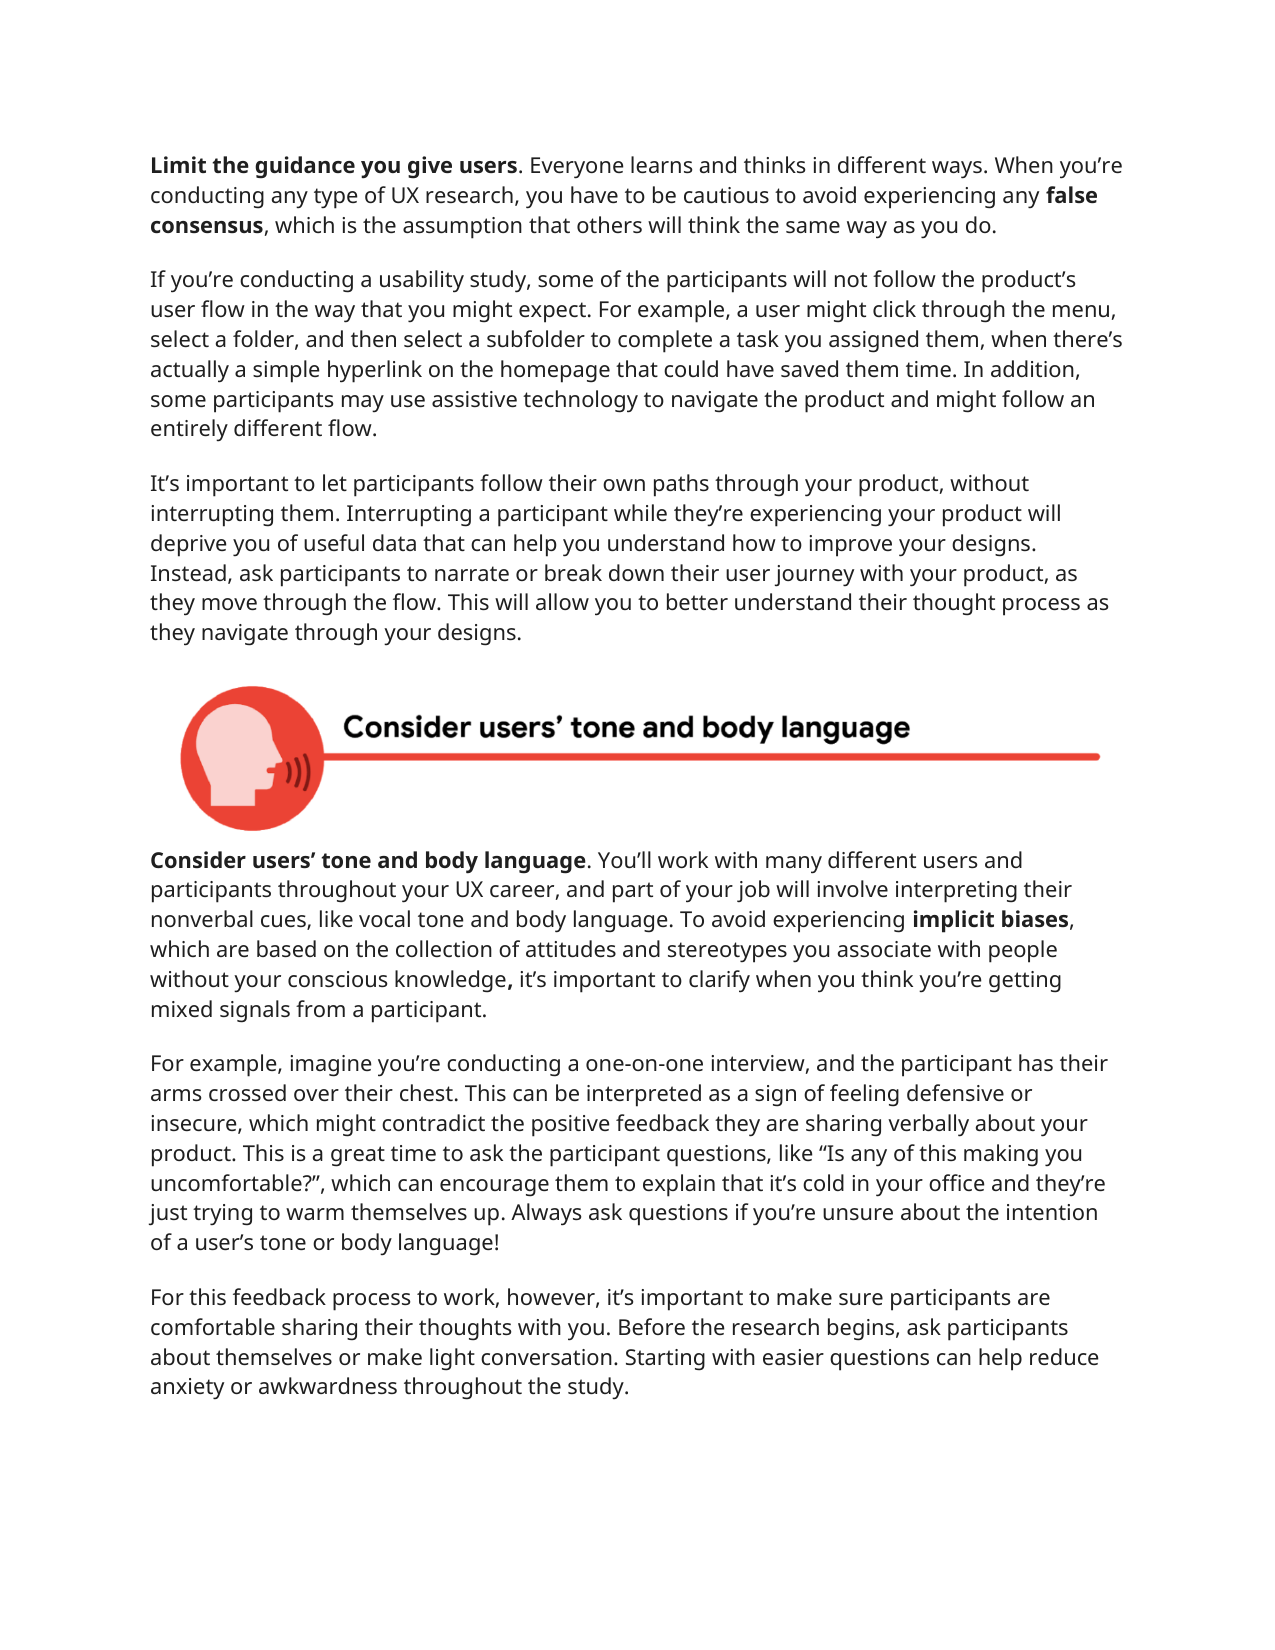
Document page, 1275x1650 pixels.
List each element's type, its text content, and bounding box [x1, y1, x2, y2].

text If you’re conducting a usability study, some of the participants will not follow the product’s user flow in the way that you might expect. For example, a user might click through the menu, select a folder, and then select a subfolder to complete a task you assigned them, when there’s actually a simple hyperlink on the homepage that could have saved them time. In addition, some participants may use assistive technology to navigate the product and might follow an entirely different flow. [150, 264, 1125, 443]
text Limit the guidance you give users. Everyone learns and thinks in different ways. When you’re conducting any type of UX research, you have to be cautious to avoid experiencing any false consensus, which is the assumption that others will think the same way as you do. [150, 150, 1125, 239]
text For this feedback process to work, however, it’s important to make sure participants are comfortable sharing their thoughts with you. Before the research begins, ask participants about themselves or make light conversation. Starting with easier questions can help reduce anxiety or awkwardness throughout the study. [150, 1282, 1125, 1401]
picture [150, 671, 1125, 845]
text It’s important to let participants follow their own paths through your product, without interrupting them. Interrupting a participant while they’re experiencing your product will deprive you of useful data that can help you understand how to improve your designs. Instead, ask participants to narrate or break down their user journey with your product, as they move through the flow. This will allow you to better understand their thought process as they navigate through your designs. [150, 468, 1125, 647]
text For example, imagine you’re conducting a one-on-one interview, and the participant has their arms crossed over their chest. This can be interpreted as a sign of feeling defensive or insecure, which might contradict the positive feedback they are sharing verbally about your product. This is a great time to ask the participant questions, like “Is any of this making you uncomfortable?”, which can encourage them to explain that it’s cold in your office and they’re just trying to warm themselves up. Always ask questions if you’re unsure about the intention of a user’s tone or body language! [150, 1048, 1125, 1257]
text Consider users’ tone and body language. You’ll work with many different users and participants throughout your UX career, and part of your job will involve interpreting their nonverbal cues, like vocal tone and body language. To avoid experiencing implicit biases, which are based on the collection of attitudes and stereotypes you associate with people without your conscious knowledge, it’s important to clarify when you think you’re getting mixed signals from a participant. [150, 845, 1125, 1023]
